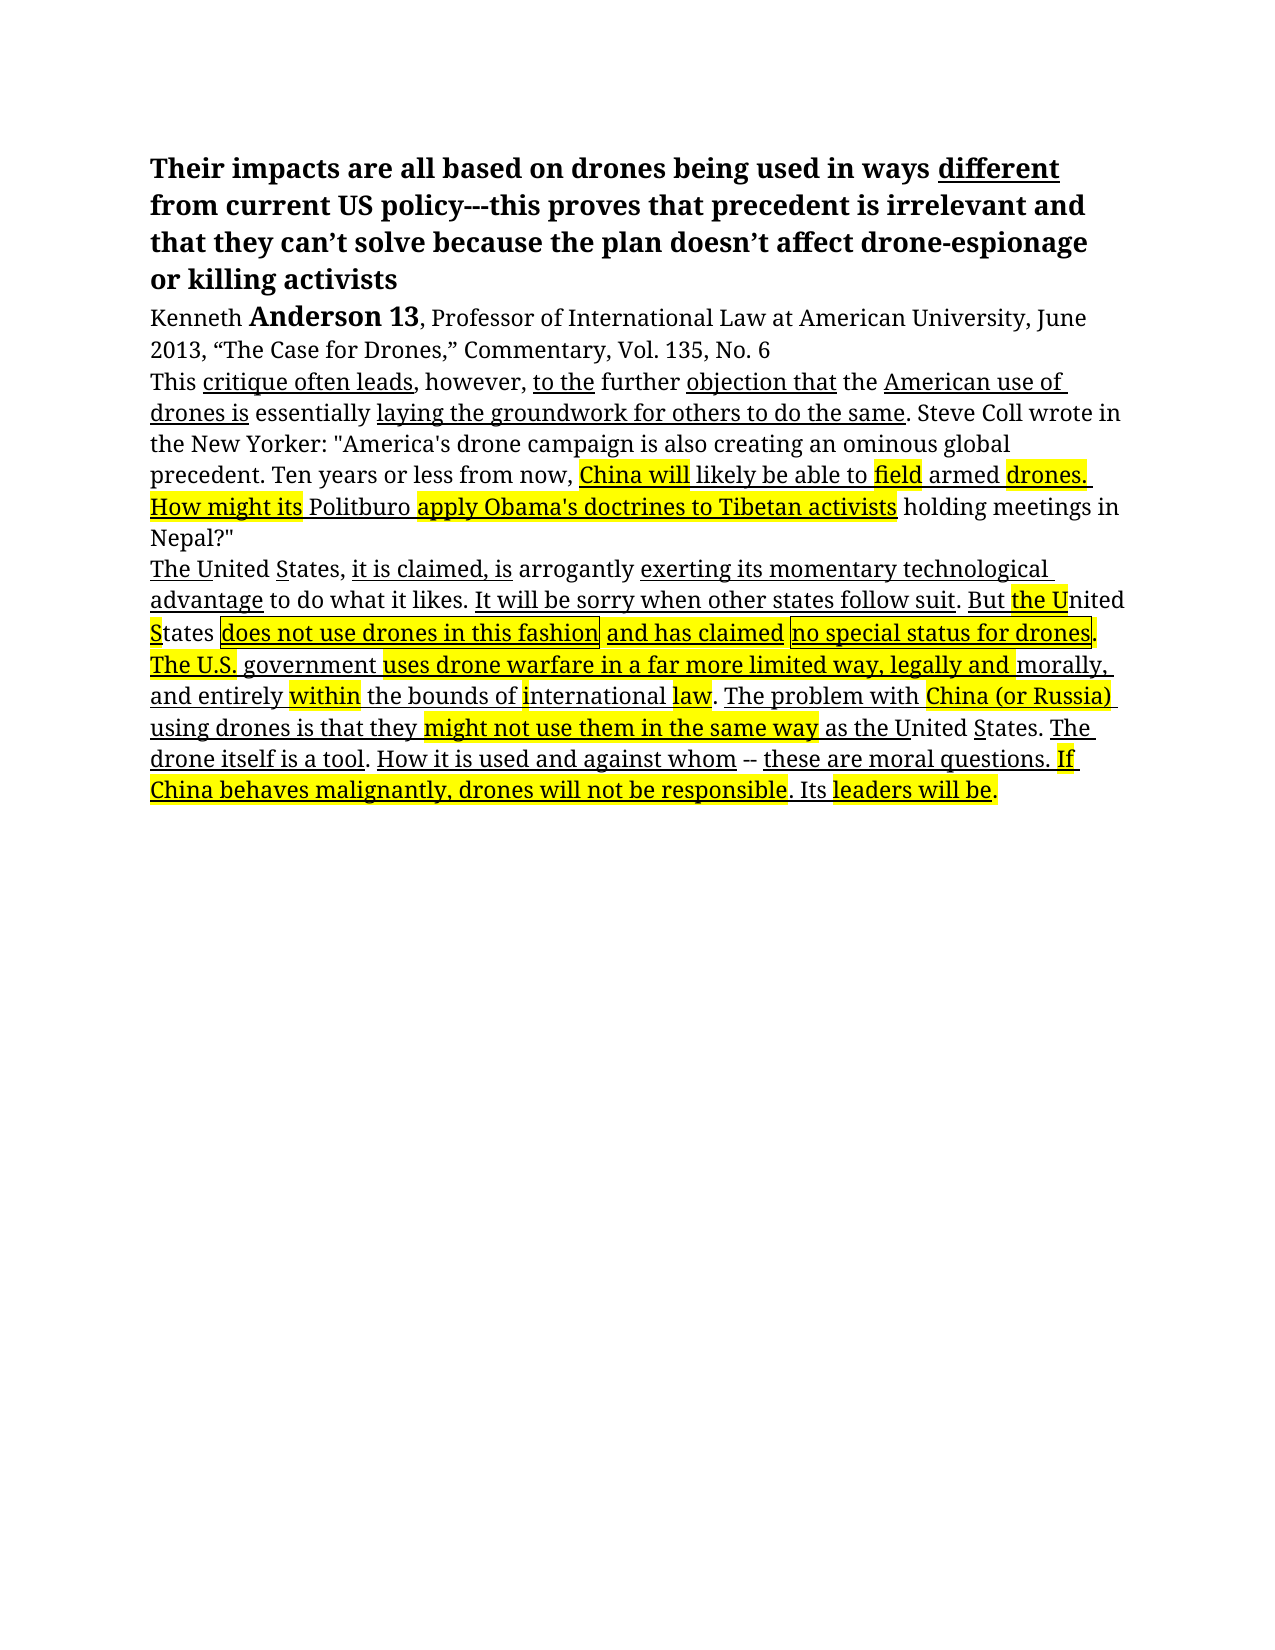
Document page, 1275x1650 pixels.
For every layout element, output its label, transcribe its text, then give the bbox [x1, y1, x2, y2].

subtitle Their impacts are all based on drones being used in ways different from current US policy---this proves that precedent is irrelevant and that they can’t solve because the plan doesn’t affect drone-espionage or killing activists [150, 150, 1125, 297]
text Kenneth Anderson 13, Professor of International Law at American University, June 2013, “The Case for Drones,” Commentary, Vol. 135, No. 6 [150, 297, 1125, 366]
text This critique often leads, however, to the further objection that the American use of drones is essentially laying the groundwork for others to do the same. Steve Coll wrote in the New Yorker: "America's drone campaign is also creating an ominous global precedent. Ten years or less from now, China will likely be able to field armed drones. How might its Politburo apply Obama's doctrines to Tibetan activists holding meetings in Nepal?" [150, 366, 1125, 553]
text The United States, it is claimed, is arrogantly exerting its momentary technological advantage to do what it likes. It will be sorry when other states follow suit. But the United States does not use drones in this fashion and has claimed no special status for drones. The U.S. government uses drone warfare in a far more limited way, legally and morally, and entirely within the bounds of international law. The problem with China (or Russia) using drones is that they might not use them in the same way as the United States. The drone itself is a tool. How it is used and against whom -- these are moral questions. If China behaves malignantly, drones will not be responsible. Its leaders will be. [150, 553, 1125, 805]
